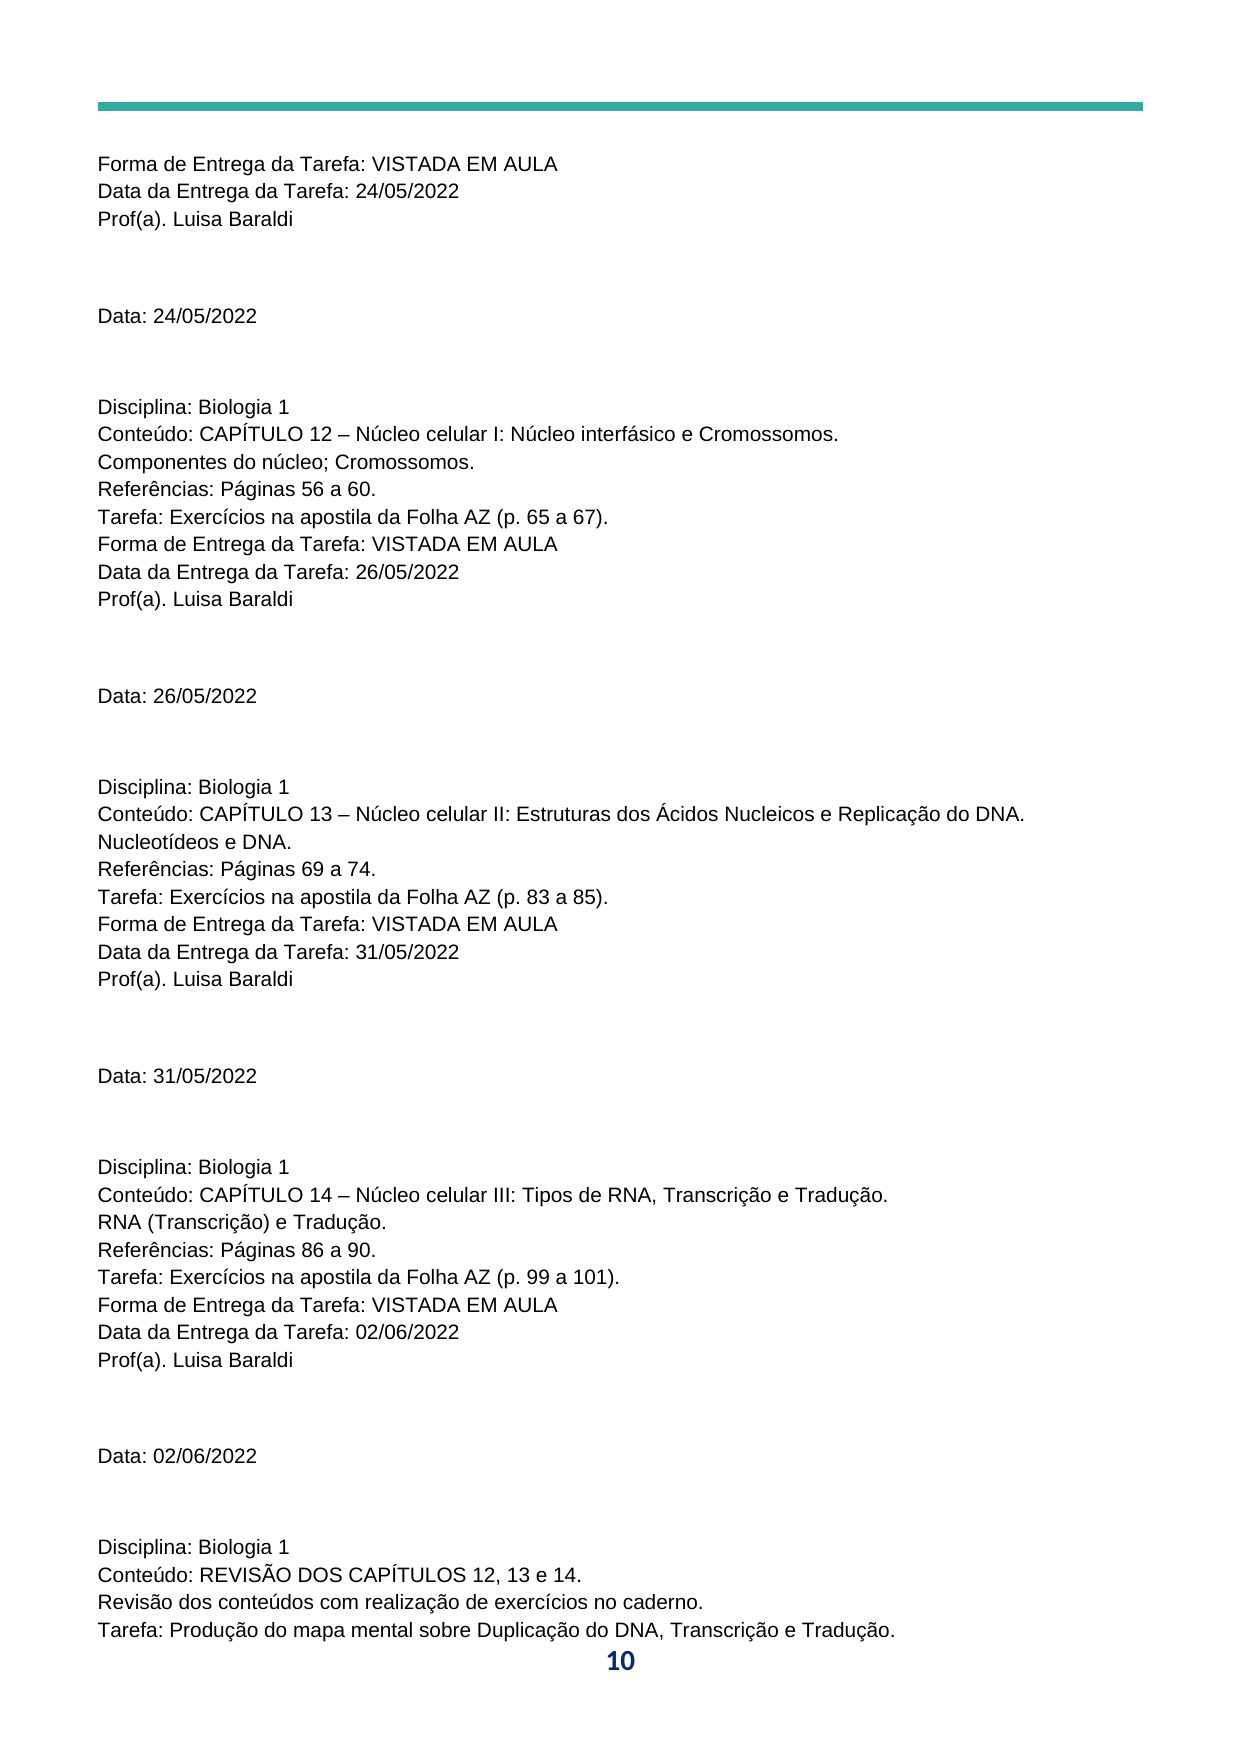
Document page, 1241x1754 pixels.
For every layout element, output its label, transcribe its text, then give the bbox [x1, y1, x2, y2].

text Disciplina: Biologia 1 Conteúdo: CAPÍTULO 14 – Núcleo celular III: Tipos de RNA, Transcrição e Tradução. RNA (Transcrição) e Tradução. Referências: Páginas 86 a 90. Tarefa: Exercícios na apostila da Folha AZ (p. 99 a 101). Forma de Entrega da Tarefa: VISTADA EM AULA Data da Entrega da Tarefa: 02/06/2022 Prof(a). Luisa Baraldi [97, 1155, 1143, 1371]
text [97, 152, 1143, 231]
text Disciplina: Biologia 1 Conteúdo: CAPÍTULO 12 – Núcleo celular I: Núcleo interfásico e Cromossomos. Componentes do núcleo; Cromossomos. Referências: Páginas 56 a 60. Tarefa: Exercícios na apostila da Folha AZ (p. 65 a 67). Forma de Entrega da Tarefa: VISTADA EM AULA Data da Entrega da Tarefa: 26/05/2022 Prof(a). Luisa Baraldi [97, 394, 1143, 611]
text Disciplina: Biologia 1 Conteúdo: CAPÍTULO 13 – Núcleo celular II: Estruturas dos Ácidos Nucleicos e Replicação do DNA. Nucleotídeos e DNA. Referências: Páginas 69 a 74. Tarefa: Exercícios na apostila da Folha AZ (p. 83 a 85). Forma de Entrega da Tarefa: VISTADA EM AULA Data da Entrega da Tarefa: 31/05/2022 Prof(a). Luisa Baraldi [97, 775, 1143, 991]
text Data: 24/05/2022 [97, 303, 1143, 368]
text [97, 1535, 1143, 1642]
text Data: 02/06/2022 [97, 1444, 1143, 1509]
text Data: 31/05/2022 [97, 1064, 1143, 1129]
text Data: 26/05/2022 [97, 684, 1143, 749]
